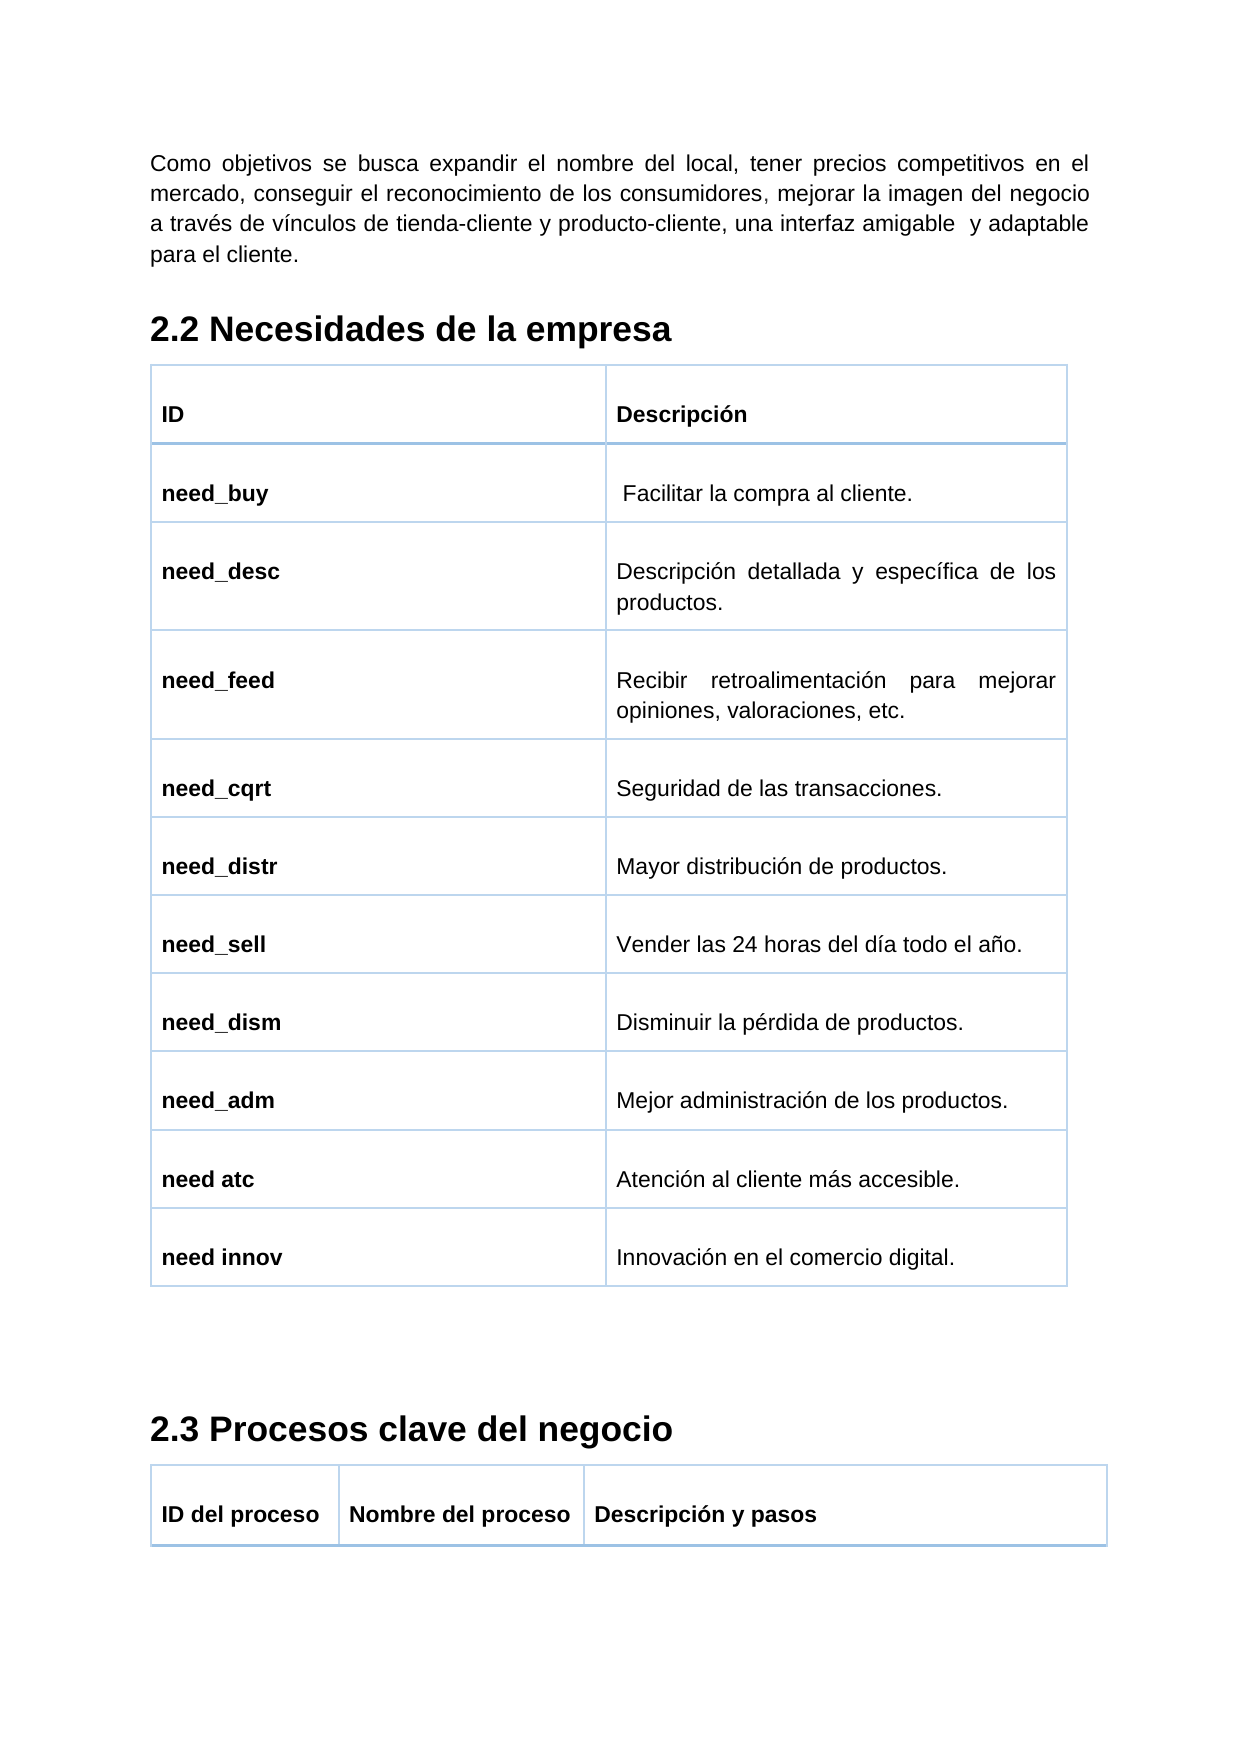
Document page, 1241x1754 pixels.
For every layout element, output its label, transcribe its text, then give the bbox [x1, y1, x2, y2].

table_header Descripción y pasos [585, 1466, 1106, 1543]
table_cell Seguridad de las transacciones. [607, 740, 1066, 816]
table_header ID [152, 366, 605, 442]
table_cell need innov [152, 1209, 605, 1285]
table_cell need_adm [152, 1052, 605, 1128]
table_cell Mayor distribución de productos. [607, 818, 1066, 894]
table_cell need atc [152, 1131, 605, 1207]
table_cell need_distr [152, 818, 605, 894]
table_cell Facilitar la compra al cliente. [607, 445, 1066, 521]
table_cell Disminuir la pérdida de productos. [607, 974, 1066, 1050]
table_cell need_sell [152, 896, 605, 972]
table_cell Vender las 24 horas del día todo el año. [607, 896, 1066, 972]
table_cell Recibir retroalimentación para mejorar opiniones, valoraciones, etc. [607, 631, 1066, 737]
table_cell need_feed [152, 631, 605, 737]
table_cell Descripción detallada y específica de los productos. [607, 523, 1066, 629]
table_cell Atención al cliente más accesible. [607, 1131, 1066, 1207]
subtitle 2.3 Procesos clave del negocio [150, 1409, 1090, 1449]
table_header Nombre del proceso [340, 1466, 583, 1543]
table_cell need_dism [152, 974, 605, 1050]
table_header Descripción [607, 366, 1066, 442]
text Como objetivos se busca expandir el nombre del local, tener precios competitivos en el mercado, conseguir el reconocimiento de los consumidores, mejorar la imagen del negocio a través de vínculos de tienda-cliente y producto-cliente, una interfaz amigable y adaptable para el cliente. [150, 150, 1090, 210]
table_cell need_buy [152, 445, 605, 521]
subtitle 2.2 Necesidades de la empresa [150, 308, 1090, 349]
text Como objetivos se busca expandir el nombre del local, tener precios competitivos en el mercado, conseguir el reconocimiento de los consumidores, mejorar la imagen del negocio a través de vínculos de tienda-cliente y producto-cliente, una interfaz amigable y adaptable para el cliente. [150, 237, 1090, 267]
table_cell Mejor administración de los productos. [607, 1052, 1066, 1128]
table_cell need_desc [152, 523, 605, 629]
table_header ID del proceso [152, 1466, 338, 1543]
table_cell Innovación en el comercio digital. [607, 1209, 1066, 1285]
table_cell need_cqrt [152, 740, 605, 816]
